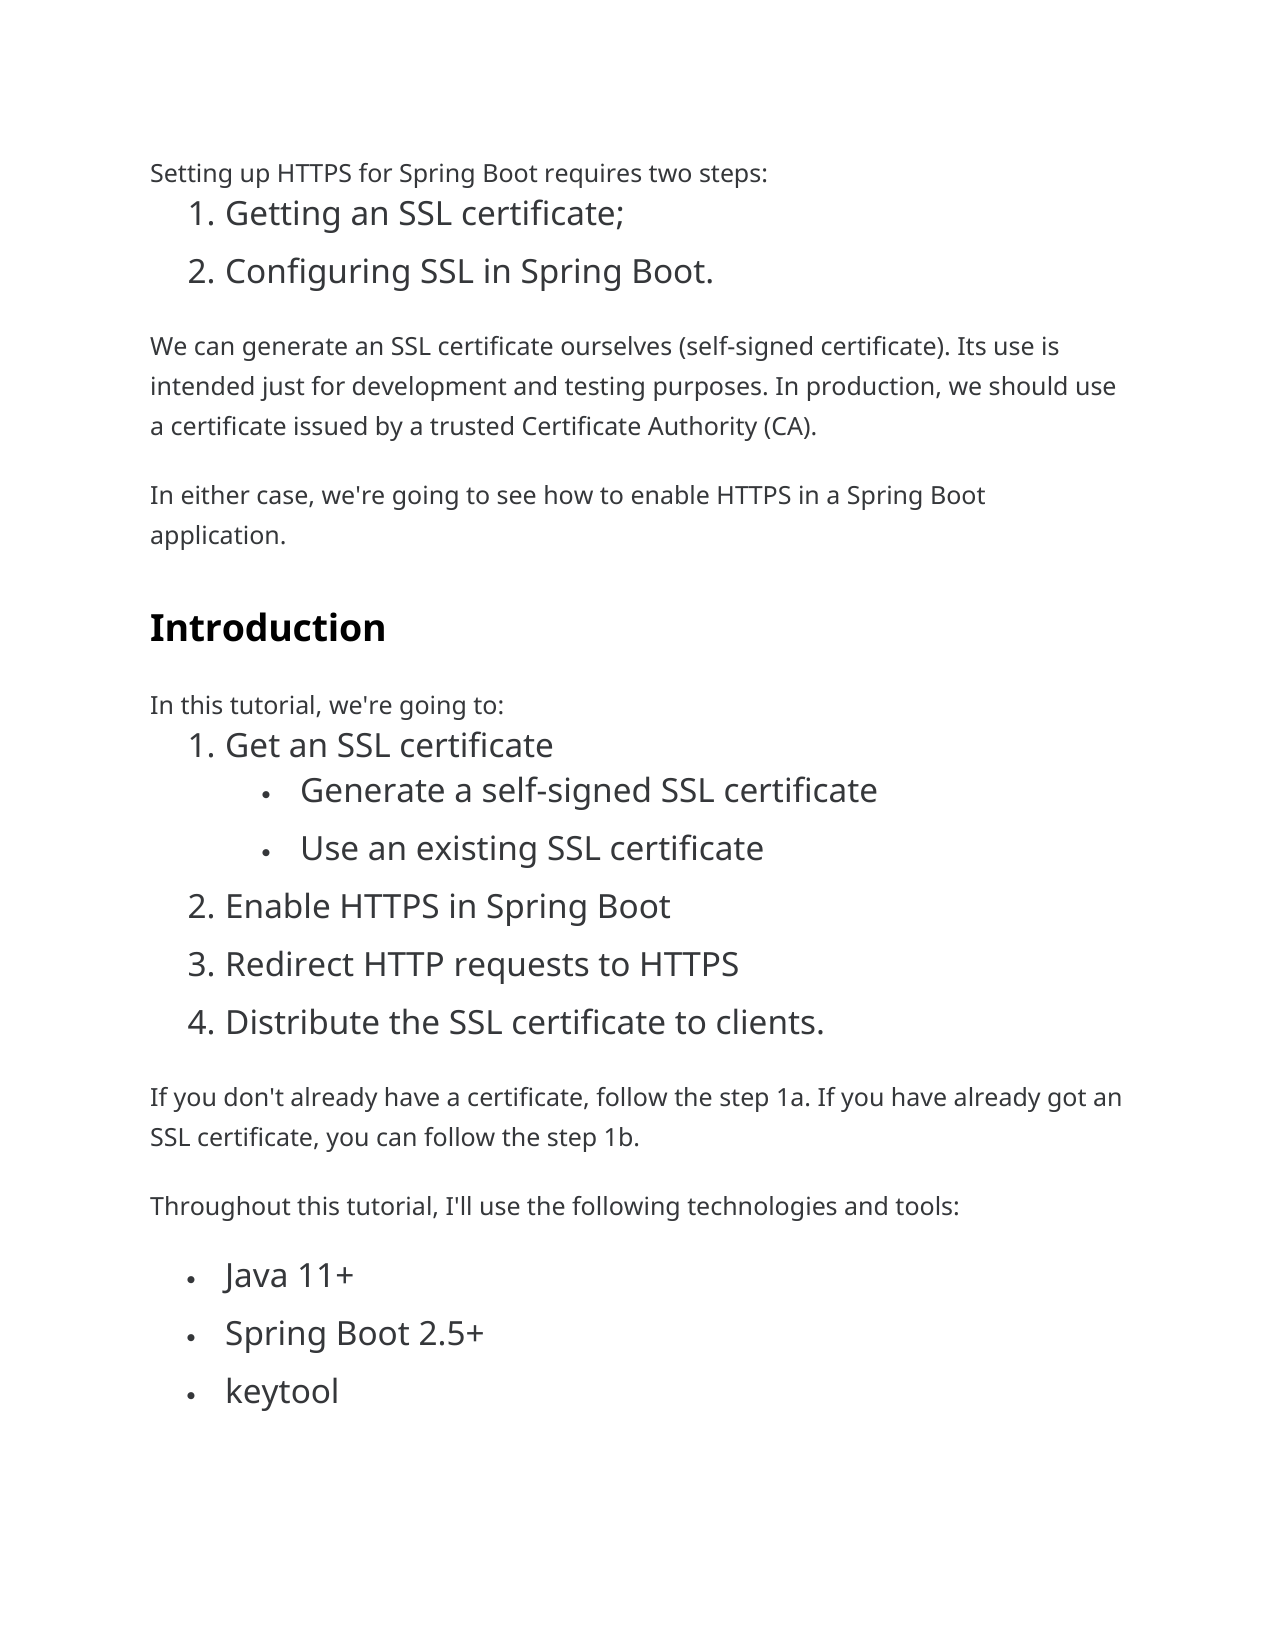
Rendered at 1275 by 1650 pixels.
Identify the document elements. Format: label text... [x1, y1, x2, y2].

list Configuring SSL in Spring Boot. [187, 248, 1125, 293]
list Enable HTTPS in Spring Boot [187, 883, 1125, 928]
text In either case, we're going to see how to enable HTTPS in a Spring Boot application. [150, 472, 1125, 552]
list keytool [187, 1368, 1125, 1413]
text Setting up HTTPS for Spring Boot requires two steps: [150, 150, 1125, 190]
text If you don't already have a certificate, follow the step 1a. If you have already got an SSL certificate, you can follow the step 1b. [150, 1073, 1125, 1153]
list Generate a self-signed SSL certificate [262, 767, 1125, 813]
list Distribute the SSL certificate to clients. [187, 999, 1125, 1044]
list Redirect HTTP requests to HTTPS [187, 941, 1125, 986]
text In this tutorial, we're going to: [150, 682, 1125, 722]
list Getting an SSL certificate; [187, 190, 1125, 235]
text We can generate an SSL certificate ourselves (self-signed certificate). Its use is intended just for development and testing purposes. In production, we should use a certificate issued by a trusted Certificate Authority (CA). [150, 322, 1125, 442]
list Get an SSL certificate [187, 722, 1125, 767]
text Introduction [150, 602, 1125, 653]
list Use an existing SSL certificate [262, 825, 1125, 871]
text Throughout this tutorial, I'll use the following technologies and tools: [150, 1183, 1125, 1223]
list Java 11+ [187, 1252, 1125, 1297]
list Spring Boot 2.5+ [187, 1310, 1125, 1355]
